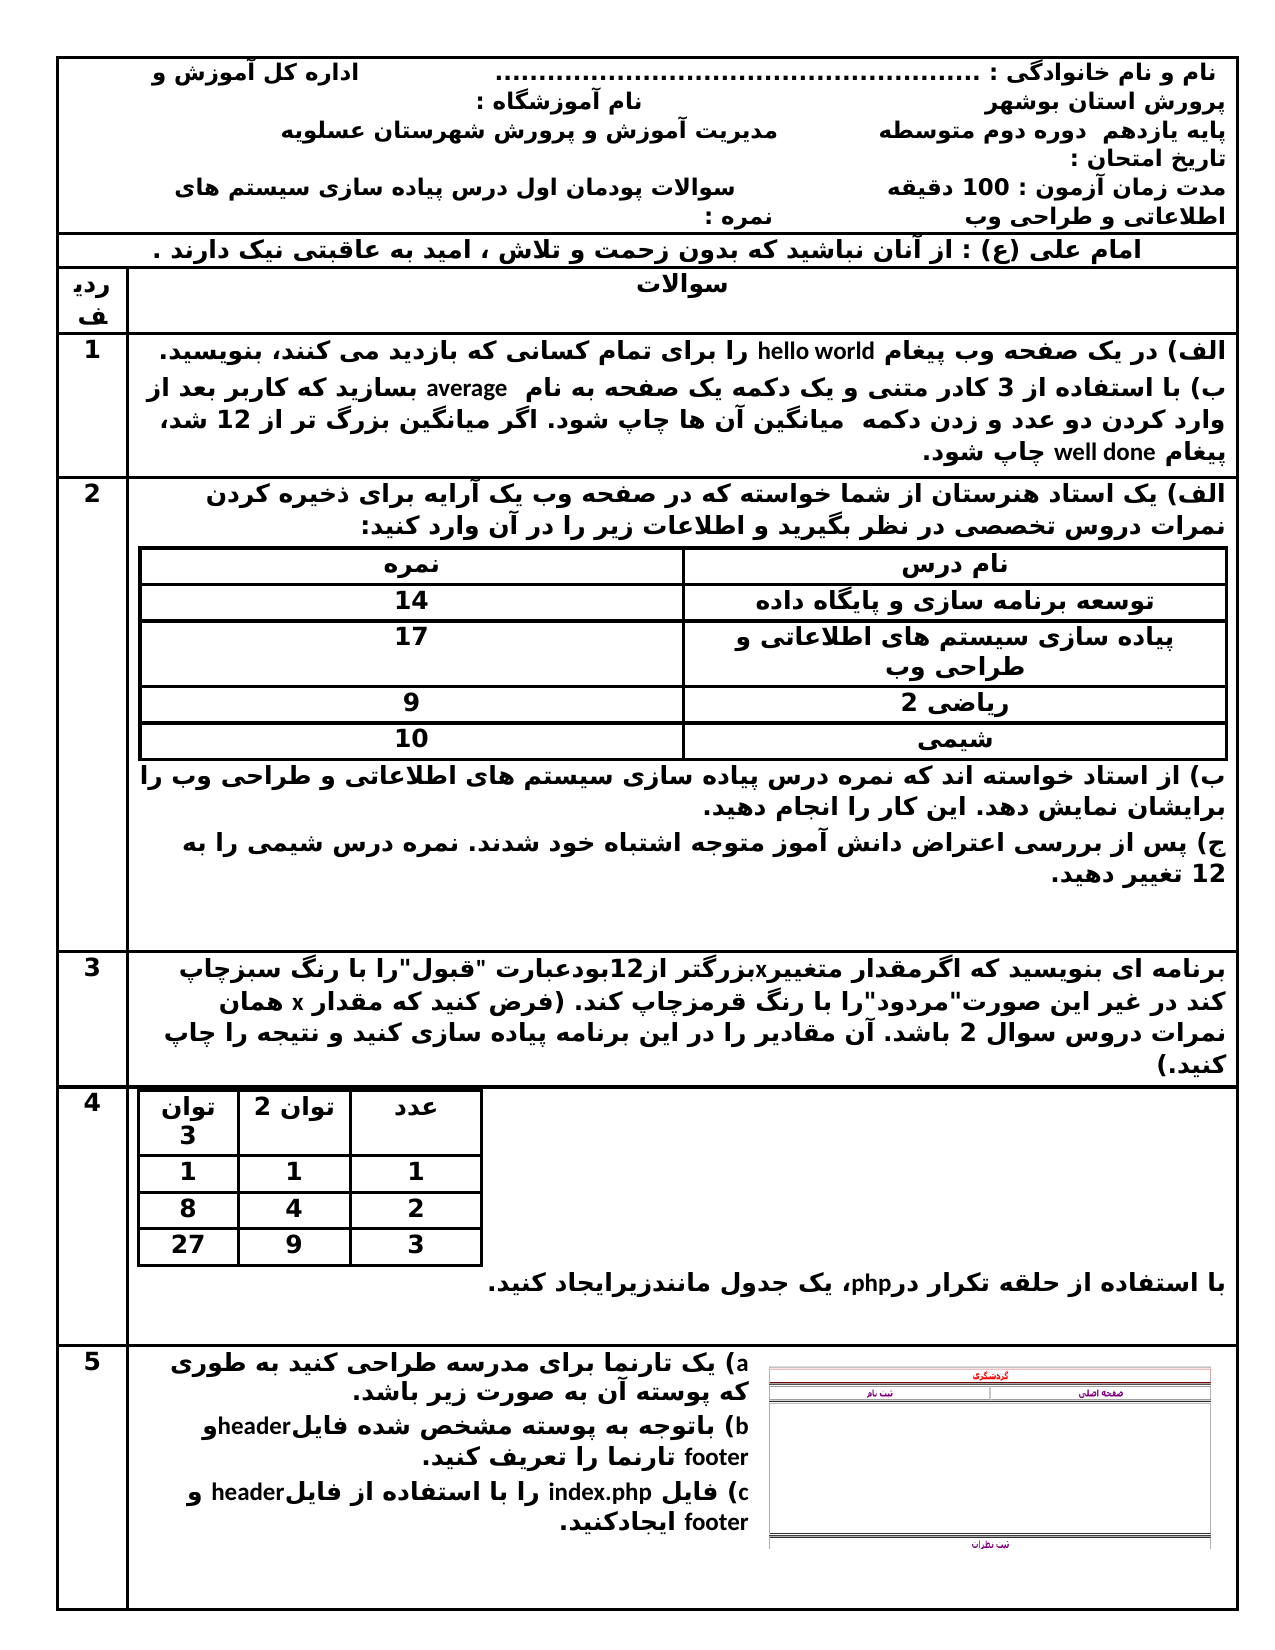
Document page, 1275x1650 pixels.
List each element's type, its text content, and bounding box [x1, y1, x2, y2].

table_cell برنامه ای بنویسید که اگرمقدار متغییرxبزرگتر از12بودعبارت "قبول"را با رنگ سبزچاپ کند در غیر این صورت"مردود"را با رنگ قرمزچاپ کند. (فرض کنید که مقدار x همان نمرات دروس سوال 2 باشد. آن مقادیر را در این برنامه پیاده سازی کنید و نتیجه را چاپ کنید.) [129, 953, 1236, 1085]
table_cell 2 [59, 479, 126, 950]
table_cell الف) یک استاد هنرستان از شما خواسته که در صفحه وب یک آرایه برای ذخیره کردن نمرات دروس تخصصی در نظر بگیرید و اطلاعات زیر را در آن وارد کنید: ب) از استاد خواسته اند که نمره درس پیاده سازی سیستم های اطلاعاتی و طراحی وب را برایشان نمایش دهد. این کار را انجام دهید. ج) پس از بررسی اعتراض دانش آموز متوجه اشتباه خود شدند. نمره درس شیمی را به 12 تغییر دهید. [129, 479, 1236, 950]
table_cell الف) در یک صفحه وب پیغام hello world را برای تمام کسانی که بازدید می کنند، بنویسید. ب) با استفاده از 3 کادر متنی و یک دکمه یک صفحه به نام average بسازید که کاربر بعد از وارد کردن دو عدد و زدن دکمه میانگین آن ها چاپ شود. اگر میانگین بزرگ تر از 12 شد، پیغام well done چاپ شود. [129, 335, 1236, 476]
table_cell a) یک تارنما برای مدرسه طراحی کنید به طوری که پوسته آن به صورت زیر باشد. b) باتوجه به پوسته مشخص شده فایلheaderوfooter تارنما را تعریف کنید. c) فایل index.php را با استفاده از فایلheader وfooter ایجادکنید. [129, 1347, 1236, 1608]
table_cell سوالات [129, 269, 1236, 332]
table_cell 4 [59, 1089, 126, 1343]
picture [767, 1363, 1211, 1548]
table_cell ردیف [59, 269, 126, 332]
table_cell 1 [59, 335, 126, 476]
table_header نام و نام خانوادگی : ........................................................ اداره کل آموزش و پرورش استان بوشهر نام آموزشگاه : پایه یازدهم دوره دوم متوسطه مدیریت آموزش و پرورش شهرستان عسلویه تاریخ امتحان : مدت زمان آزمون : 100 دقیقه سوالات پودمان اول درس پیاده سازی سیستم های اطلاعاتی و طراحی وب نمره : [59, 59, 1236, 232]
table_cell با استفاده از حلقه تکرار درphp، یک جدول مانندزیرایجاد کنید. [129, 1089, 1236, 1343]
table_cell 5 [59, 1347, 126, 1608]
table_cell 3 [59, 953, 126, 1085]
table_cell امام علی (ع) : از آنان نباشید که بدون زحمت و تلاش ، امید به عاقبتی نیک دارند . [59, 235, 1236, 266]
